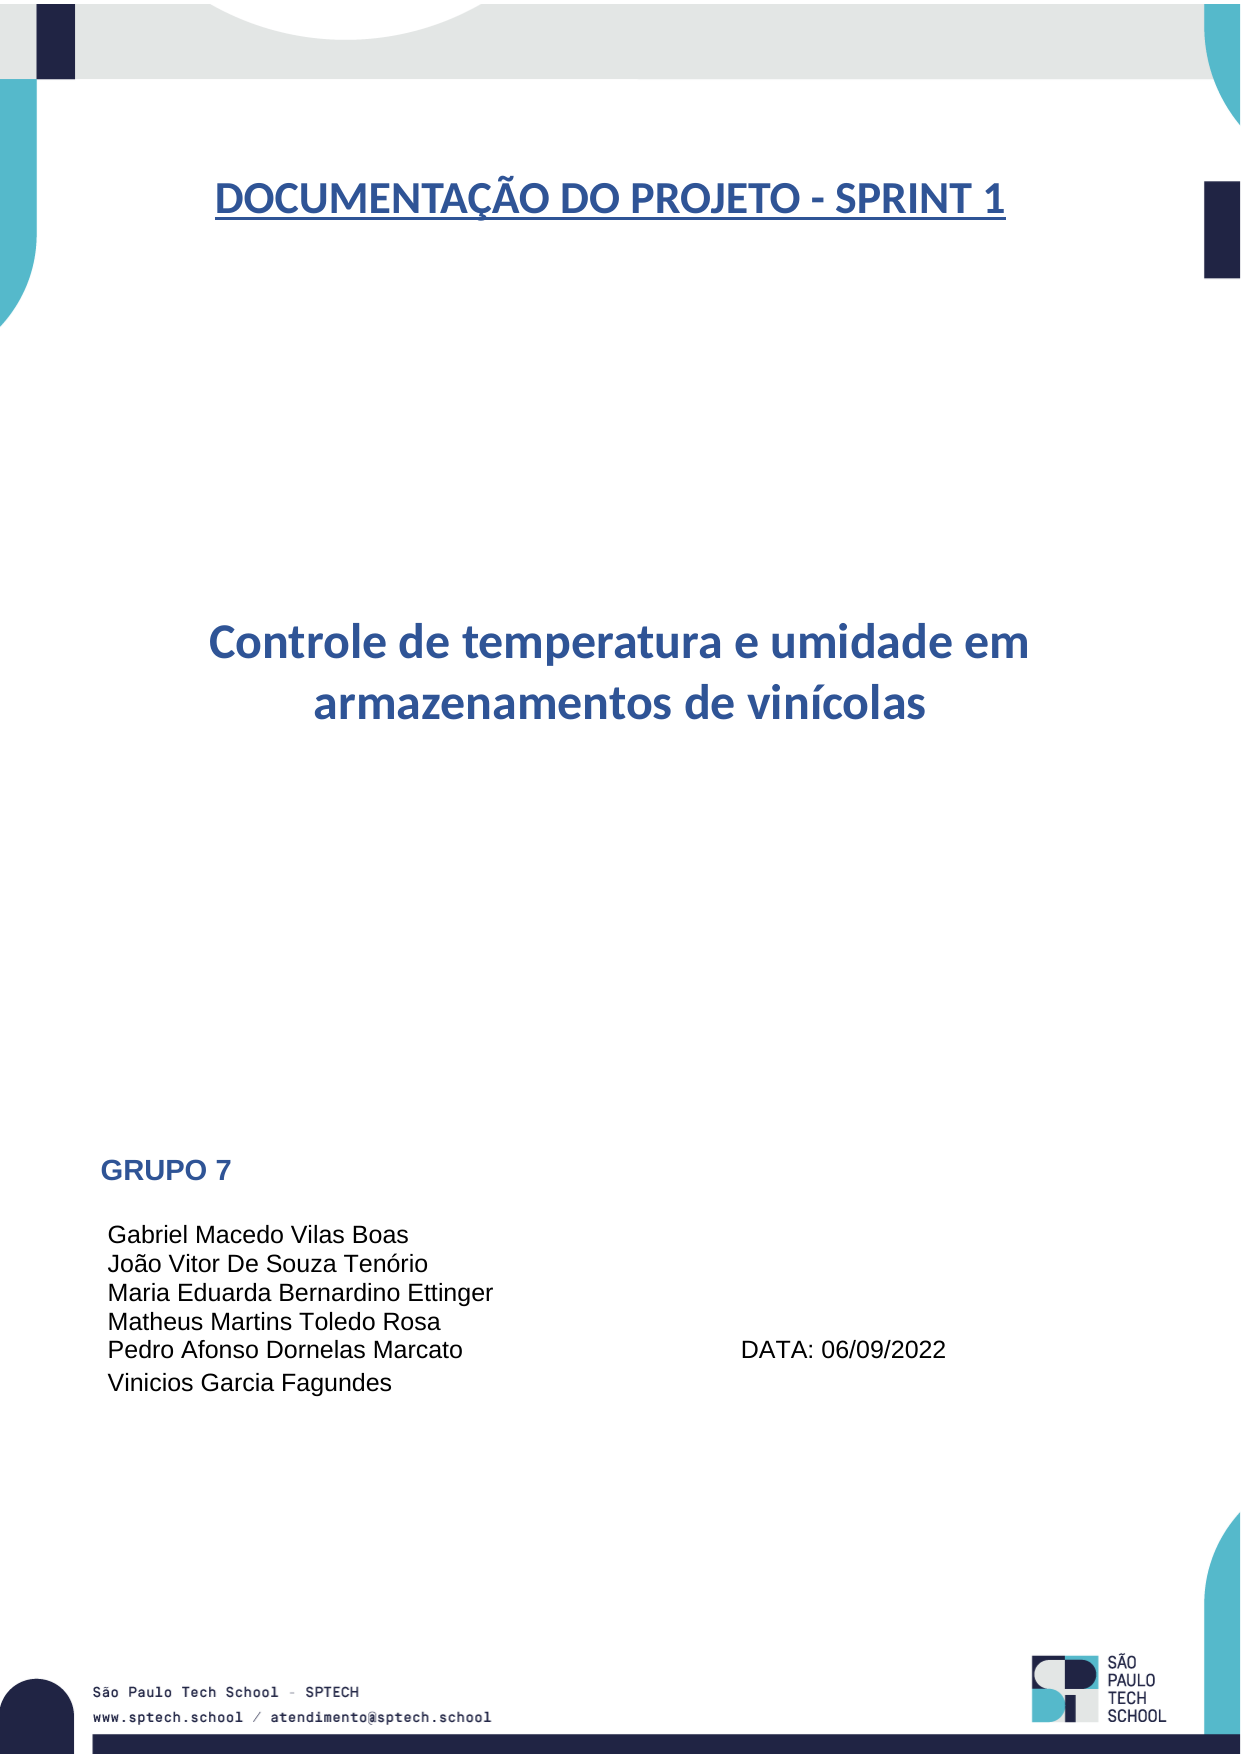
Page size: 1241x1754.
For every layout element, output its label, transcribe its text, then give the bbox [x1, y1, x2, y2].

subtitle GRUPO 7 [100, 1153, 1140, 1187]
text Maria Eduarda Bernardino Ettinger [100, 1278, 1140, 1306]
subtitle Controle de temperatura e umidade em armazenamentos de vinícolas [100, 610, 1140, 732]
subtitle DOCUMENTAÇÃO DO PROJETO - SPRINT 1 [100, 169, 1140, 225]
text Vinicios Garcia Fagundes [100, 1364, 1140, 1397]
text Pedro Afonso Dornelas Marcato DATA: 06/09/2022 [100, 1335, 1140, 1364]
picture [0, 4, 1241, 1754]
text Matheus Martins Toledo Rosa [100, 1306, 1140, 1335]
text João Vitor De Souza Tenório [100, 1249, 1140, 1278]
text Gabriel Macedo Vilas Boas [100, 1220, 1140, 1249]
